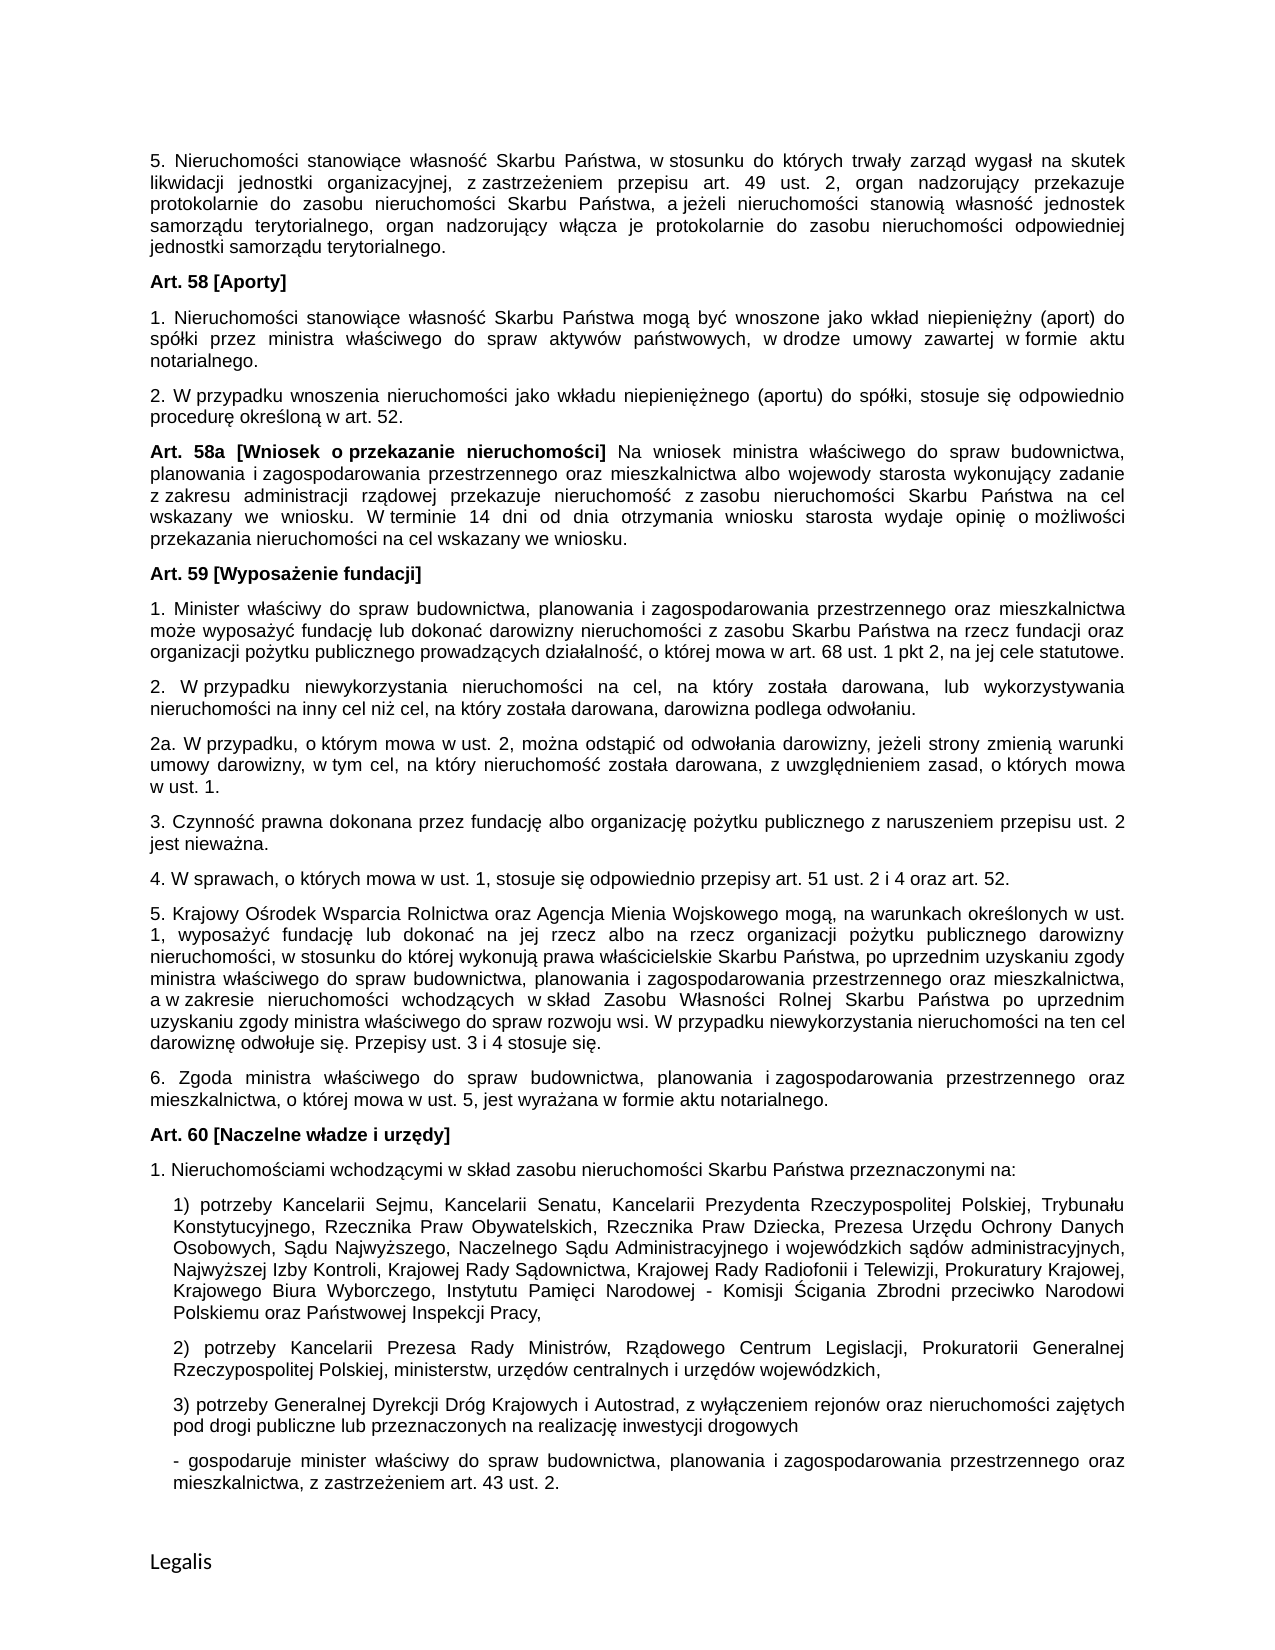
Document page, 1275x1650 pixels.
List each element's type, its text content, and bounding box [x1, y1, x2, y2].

text 1. Nieruchomości stanowiące własność Skarbu Państwa mogą być wnoszone jako wkład niepieniężny (aport) do spółki przez ministra właściwego do spraw aktywów państwowych, w drodze umowy zawartej w formie aktu notarialnego. [150, 306, 1125, 371]
text Art. 59 [Wyposażenie fundacji] [150, 563, 1125, 584]
text Art. 60 [Naczelne władze i urzędy] [150, 1124, 1125, 1145]
text Art. 58 [Aporty] [150, 271, 1125, 293]
text 1) potrzeby Kancelarii Sejmu, Kancelarii Senatu, Kancelarii Prezydenta Rzeczypospolitej Polskiej, Trybunału Konstytucyjnego, Rzecznika Praw Obywatelskich, Rzecznika Praw Dziecka, Prezesa Urzędu Ochrony Danych Osobowych, Sądu Najwyższego, Naczelnego Sądu Administracyjnego i wojewódzkich sądów administracyjnych, Najwyższej Izby Kontroli, Krajowej Rady Sądownictwa, Krajowej Rady Radiofonii i Telewizji, Prokuratury Krajowej, Krajowego Biura Wyborczego, Instytutu Pamięci Narodowej - Komisji Ścigania Zbrodni przeciwko Narodowi Polskiemu oraz Państwowej Inspekcji Pracy, [173, 1194, 1125, 1323]
text 2a. W przypadku, o którym mowa w ust. 2, można odstąpić od odwołania darowizny, jeżeli strony zmienią warunki umowy darowizny, w tym cel, na który nieruchomość została darowana, z uwzględnieniem zasad, o których mowa w ust. 1. [150, 733, 1125, 797]
text 2. W przypadku niewykorzystania nieruchomości na cel, na który została darowana, lub wykorzystywania nieruchomości na inny cel niż cel, na który została darowana, darowizna podlega odwołaniu. [150, 676, 1125, 719]
text 3. Czynność prawna dokonana przez fundację albo organizację pożytku publicznego z naruszeniem przepisu ust. 2 jest nieważna. [150, 811, 1125, 854]
text Art. 58a [Wniosek o przekazanie nieruchomości] Na wniosek ministra właściwego do spraw budownictwa, planowania i zagospodarowania przestrzennego oraz mieszkalnictwa albo wojewody starosta wykonujący zadanie z zakresu administracji rządowej przekazuje nieruchomość z zasobu nieruchomości Skarbu Państwa na cel wskazany we wniosku. W terminie 14 dni od dnia otrzymania wniosku starosta wydaje opinię o możliwości przekazania nieruchomości na cel wskazany we wniosku. [150, 441, 1125, 549]
text 4. W sprawach, o których mowa w ust. 1, stosuje się odpowiednio przepisy art. 51 ust. 2 i 4 oraz art. 52. [150, 868, 1125, 889]
text - gospodaruje minister właściwy do spraw budownictwa, planowania i zagospodarowania przestrzennego oraz mieszkalnictwa, z zastrzeżeniem art. 43 ust. 2. [173, 1450, 1125, 1493]
text 1. Nieruchomościami wchodzącymi w skład zasobu nieruchomości Skarbu Państwa przeznaczonymi na: [150, 1159, 1125, 1181]
text 2) potrzeby Kancelarii Prezesa Rady Ministrów, Rządowego Centrum Legislacji, Prokuratorii Generalnej Rzeczypospolitej Polskiej, ministerstw, urzędów centralnych i urzędów wojewódzkich, [173, 1337, 1125, 1380]
text 1. Minister właściwy do spraw budownictwa, planowania i zagospodarowania przestrzennego oraz mieszkalnictwa może wyposażyć fundację lub dokonać darowizny nieruchomości z zasobu Skarbu Państwa na rzecz fundacji oraz organizacji pożytku publicznego prowadzących działalność, o której mowa w art. 68 ust. 1 pkt 2, na jej cele statutowe. [150, 598, 1125, 662]
text 2. W przypadku wnoszenia nieruchomości jako wkładu niepieniężnego (aportu) do spółki, stosuje się odpowiednio procedurę określoną w art. 52. [150, 385, 1125, 428]
text 5. Nieruchomości stanowiące własność Skarbu Państwa, w stosunku do których trwały zarząd wygasł na skutek likwidacji jednostki organizacyjnej, z zastrzeżeniem przepisu art. 49 ust. 2, organ nadzorujący przekazuje protokolarnie do zasobu nieruchomości Skarbu Państwa, a jeżeli nieruchomości stanowią własność jednostek samorządu terytorialnego, organ nadzorujący włącza je protokolarnie do zasobu nieruchomości odpowiedniej jednostki samorządu terytorialnego. [150, 150, 1125, 258]
text 6. Zgoda ministra właściwego do spraw budownictwa, planowania i zagospodarowania przestrzennego oraz mieszkalnictwa, o której mowa w ust. 5, jest wyrażana w formie aktu notarialnego. [150, 1067, 1125, 1110]
text 3) potrzeby Generalnej Dyrekcji Dróg Krajowych i Autostrad, z wyłączeniem rejonów oraz nieruchomości zajętych pod drogi publiczne lub przeznaczonych na realizację inwestycji drogowych [173, 1394, 1125, 1437]
text 5. Krajowy Ośrodek Wsparcia Rolnictwa oraz Agencja Mienia Wojskowego mogą, na warunkach określonych w ust. 1, wyposażyć fundację lub dokonać na jej rzecz albo na rzecz organizacji pożytku publicznego darowizny nieruchomości, w stosunku do której wykonują prawa właścicielskie Skarbu Państwa, po uprzednim uzyskaniu zgody ministra właściwego do spraw budownictwa, planowania i zagospodarowania przestrzennego oraz mieszkalnictwa, a w zakresie nieruchomości wchodzących w skład Zasobu Własności Rolnej Skarbu Państwa po uprzednim uzyskaniu zgody ministra właściwego do spraw rozwoju wsi. W przypadku niewykorzystania nieruchomości na ten cel darowiznę odwołuje się. Przepisy ust. 3 i 4 stosuje się. [150, 903, 1125, 1054]
